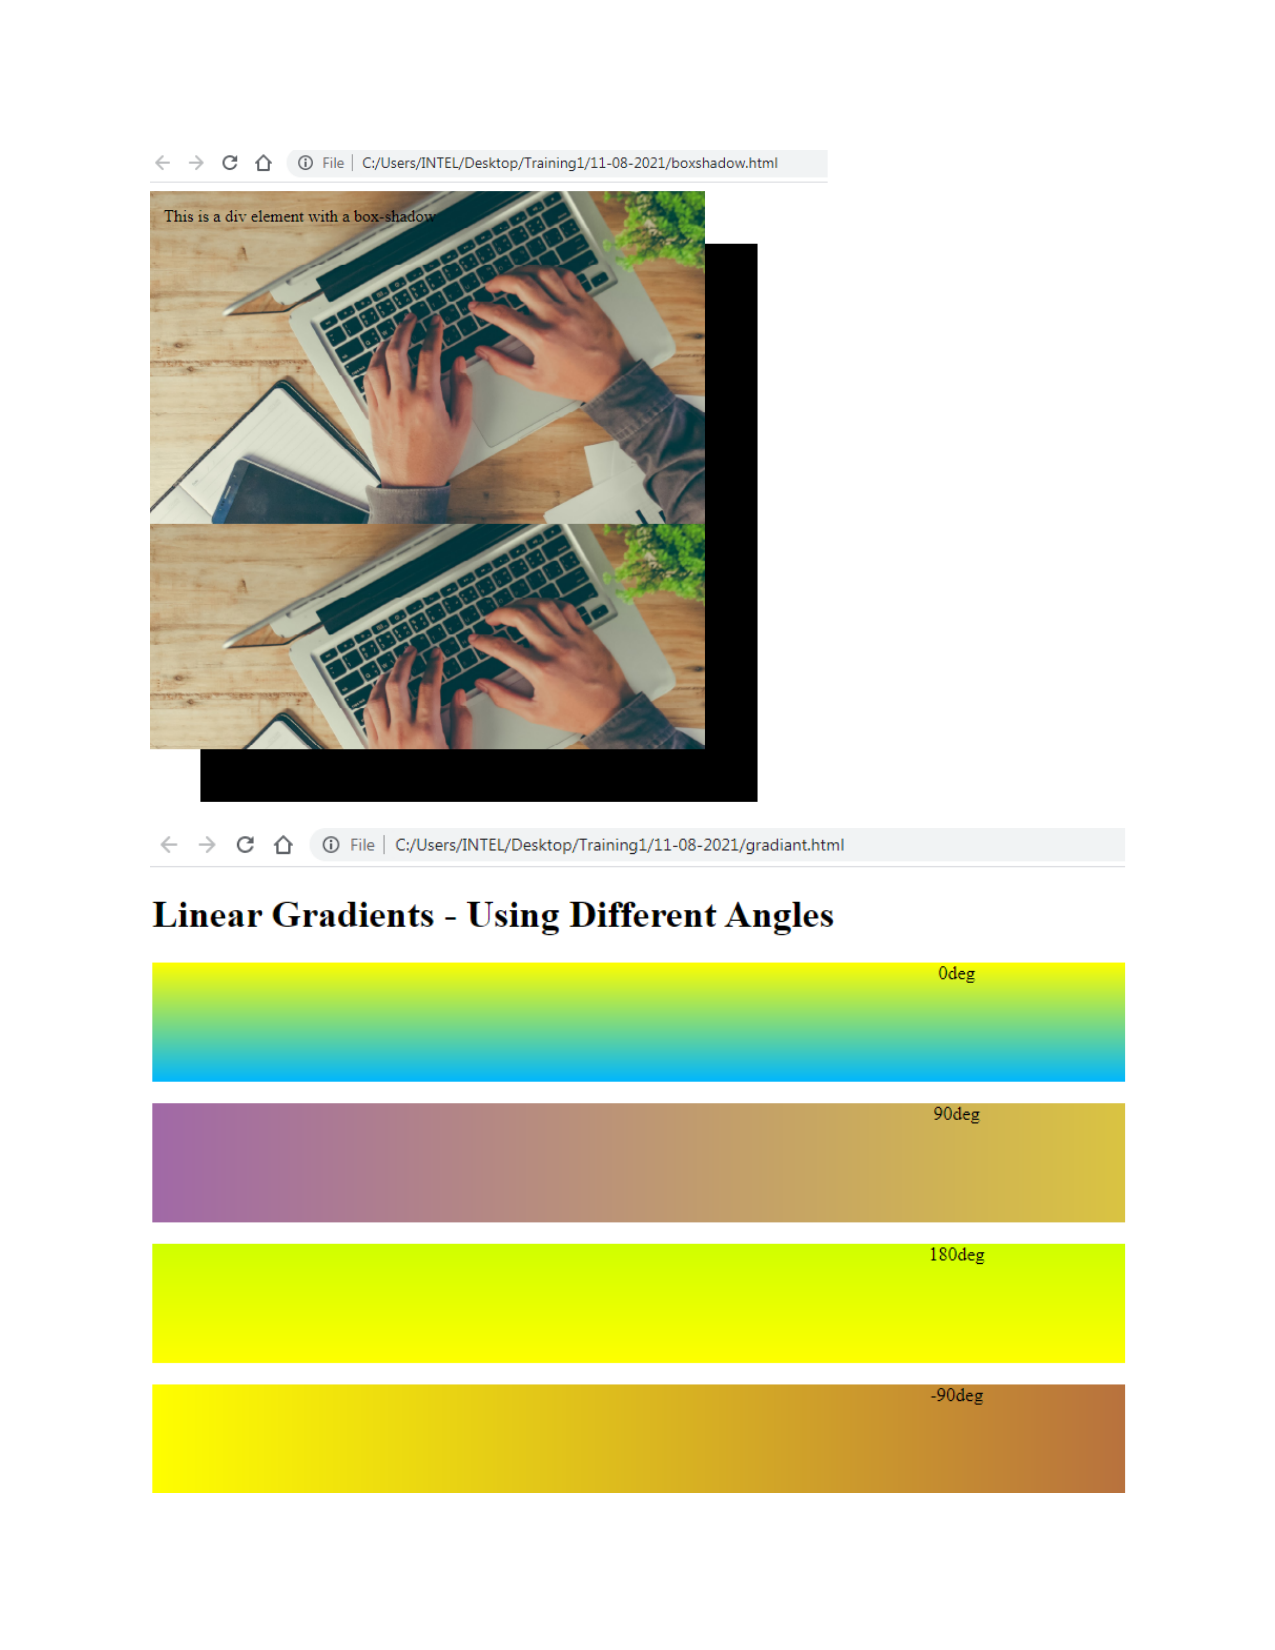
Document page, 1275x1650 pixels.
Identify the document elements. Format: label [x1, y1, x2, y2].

picture [150, 150, 828, 804]
picture [150, 828, 1125, 1493]
